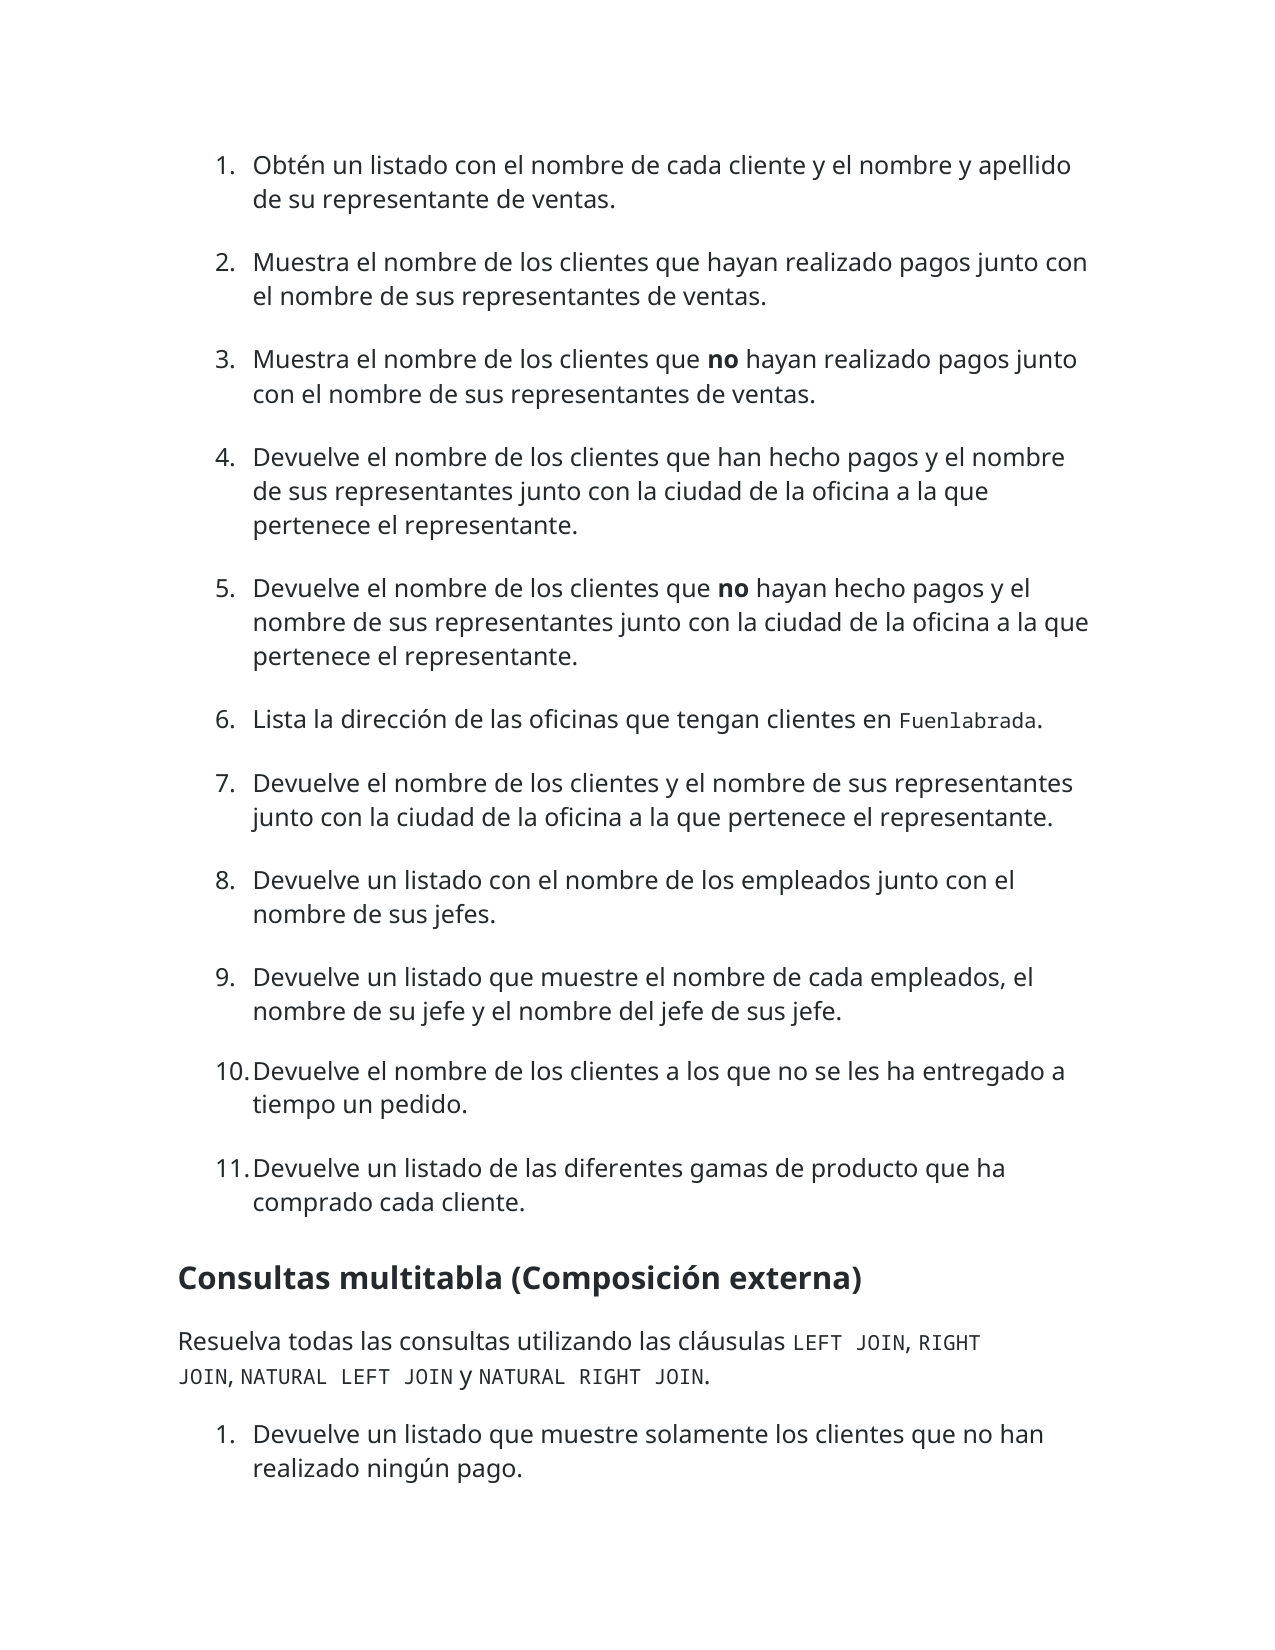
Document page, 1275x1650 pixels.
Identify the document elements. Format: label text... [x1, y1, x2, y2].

list Muestra el nombre de los clientes que no hayan realizado pagos junto con el nombre de sus representantes de ventas. [215, 342, 1098, 410]
list Muestra el nombre de los clientes que hayan realizado pagos junto con el nombre de sus representantes de ventas. [215, 245, 1098, 313]
list Obtén un listado con el nombre de cada cliente y el nombre y apellido de su representante de ventas. [215, 148, 1098, 216]
text Resuelva todas las consultas utilizando las cláusulas LEFT JOIN, RIGHT JOIN, NATURAL LEFT JOIN y NATURAL RIGHT JOIN. [177, 1324, 1098, 1392]
list Devuelve el nombre de los clientes y el nombre de sus representantes junto con la ciudad de la oficina a la que pertenece el representante. [215, 765, 1098, 833]
list Lista la dirección de las oficinas que tengan clientes en Fuenlabrada. [215, 702, 1098, 736]
subtitle Consultas multitabla (Composición externa) [177, 1256, 1098, 1299]
list Devuelve un listado que muestre el nombre de cada empleados, el nombre de su jefe y el nombre del jefe de sus jefe. [215, 960, 1098, 1028]
list Devuelve el nombre de los clientes que han hecho pagos y el nombre de sus representantes junto con la ciudad de la oficina a la que pertenece el representante. [215, 439, 1098, 542]
list Devuelve un listado de las diferentes gamas de producto que ha comprado cada cliente. [215, 1150, 1098, 1218]
list Devuelve un listado con el nombre de los empleados junto con el nombre de sus jefes. [215, 863, 1098, 931]
list Devuelve un listado que muestre solamente los clientes que no han realizado ningún pago. [215, 1417, 1098, 1485]
list Devuelve el nombre de los clientes a los que no se les ha entregado a tiempo un pedido. [215, 1053, 1098, 1121]
list Devuelve el nombre de los clientes que no hayan hecho pagos y el nombre de sus representantes junto con la ciudad de la oficina a la que pertenece el representante. [215, 571, 1098, 673]
